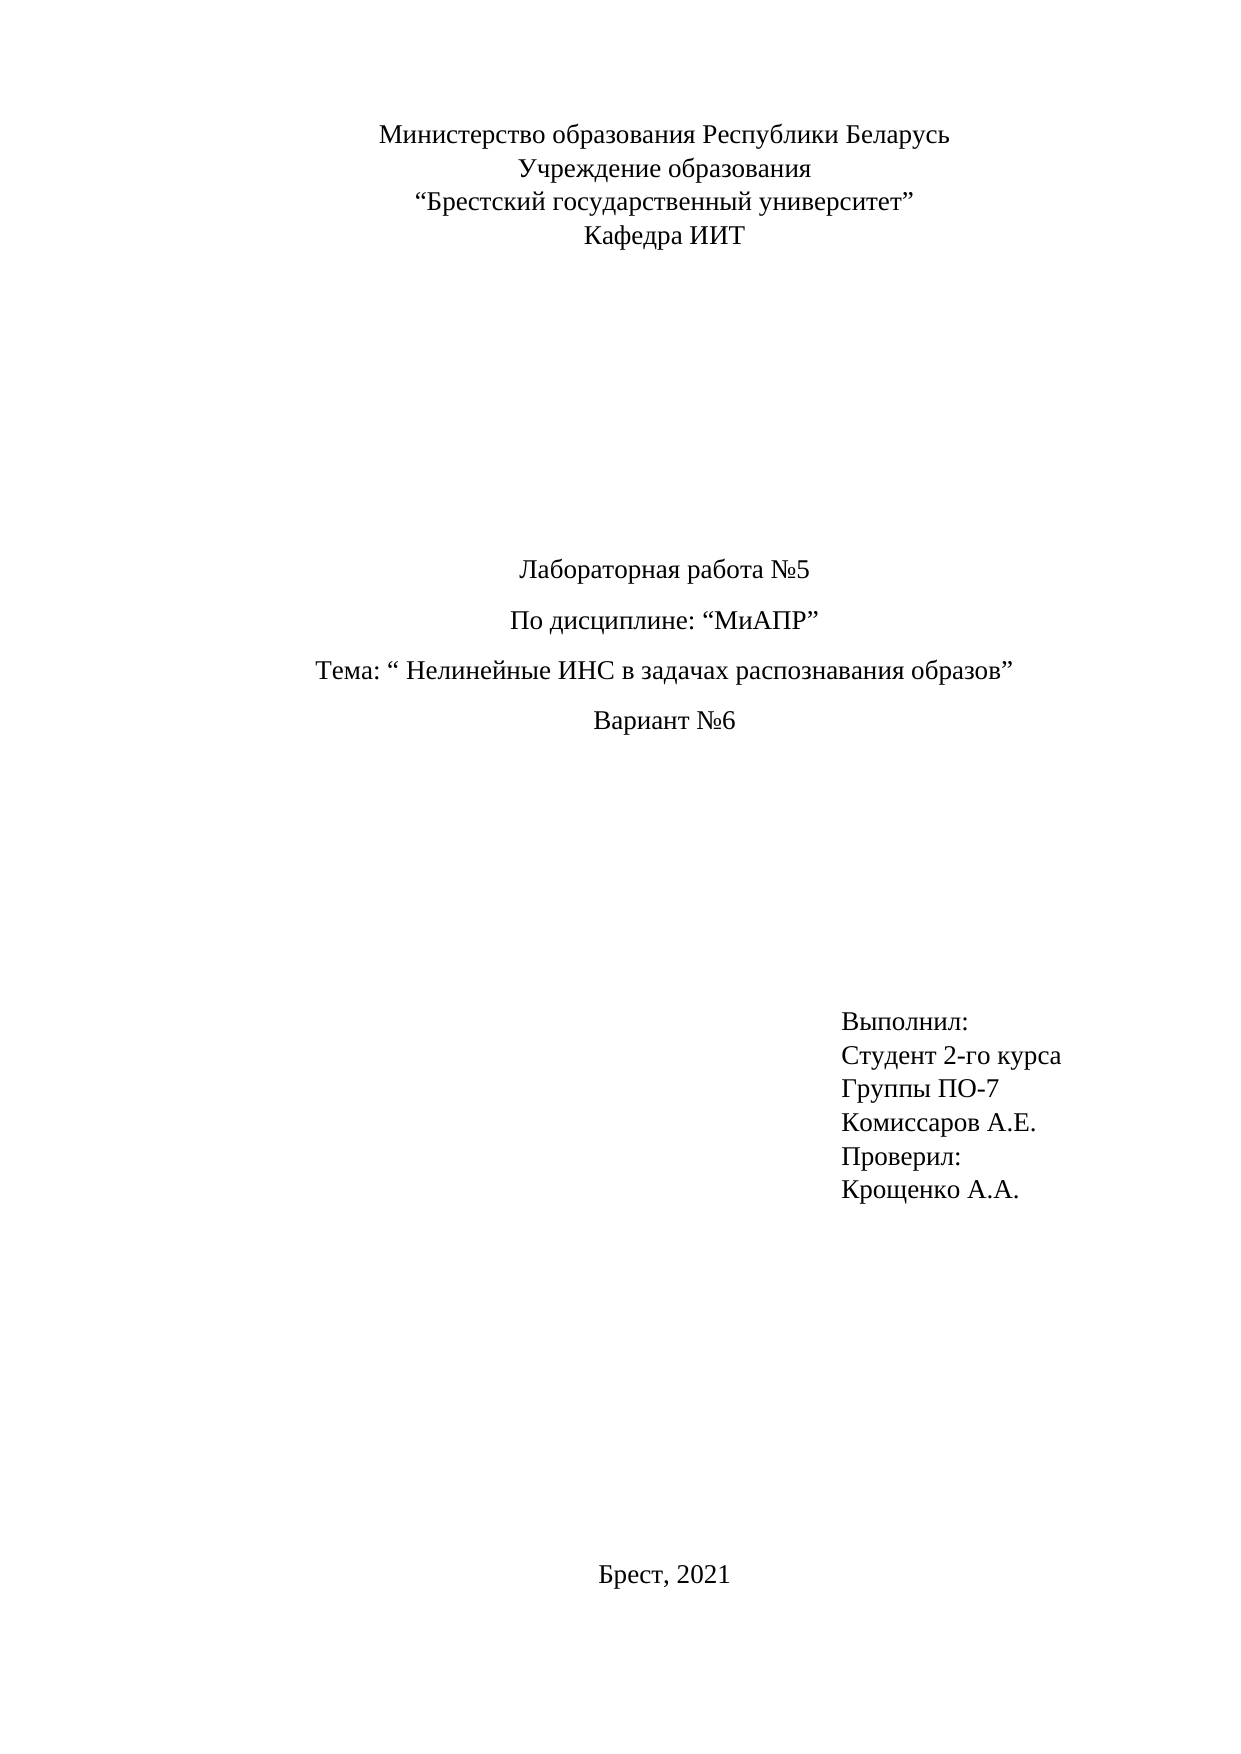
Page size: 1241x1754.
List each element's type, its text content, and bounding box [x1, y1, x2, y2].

text По дисциплине: “МиАПР” [177, 604, 1152, 635]
text Проверил: [841, 1139, 1152, 1171]
text Брест, 2021 [177, 1558, 1152, 1589]
text Кафедра ИИТ [177, 219, 1152, 250]
text Группы ПО-7 [841, 1072, 1152, 1104]
text Тема: “ Нелинейные ИНС в задачах распознавания образов” [177, 654, 1152, 685]
text “Брестский государственный университет” [177, 185, 1152, 216]
text Лабораторная работа №5 [177, 553, 1152, 585]
text Учреждение образования [177, 152, 1152, 183]
text Студент 2-го курса [841, 1039, 1152, 1070]
text Министерство образования Республики Беларусь [177, 118, 1152, 149]
text Вариант №6 [177, 704, 1152, 735]
text Выполнил: [841, 1005, 1152, 1037]
text Крощенко А.А. [841, 1173, 1152, 1204]
text Комиссаров А.Е. [841, 1106, 1152, 1137]
